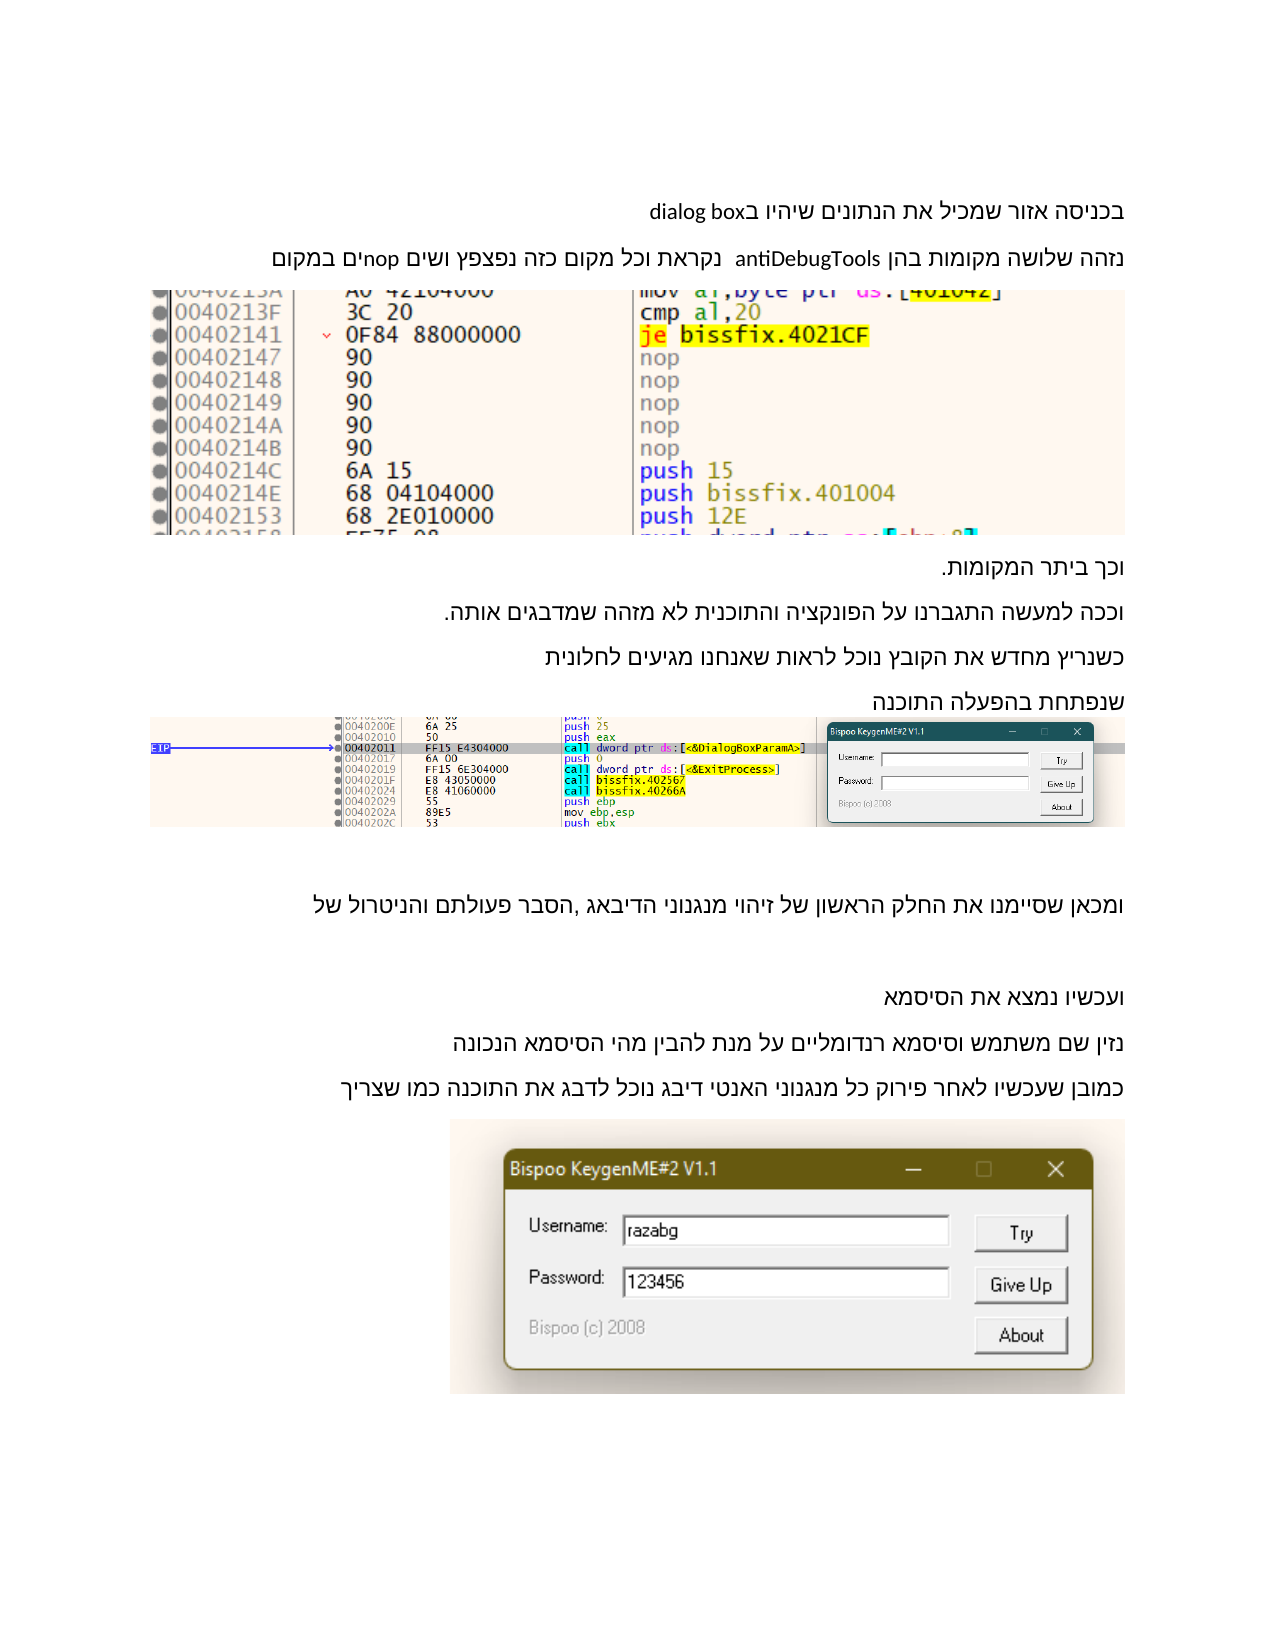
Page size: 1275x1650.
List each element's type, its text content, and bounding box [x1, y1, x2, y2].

picture [150, 290, 1125, 535]
text וככה למעשה התגברנו על הפונקציה והתוכנית לא מזהה שמדבגים אותה. [150, 599, 1125, 625]
text ומכאן שסיימנו את החלק הראשון של זיהוי מנגנוני הדיבאג ,הסבר פעולתם והניטרול של [150, 892, 1125, 919]
text נזהה שלושה מקומות בהן antiDebugTools נקראת וכל מקום כזה נפצפץ ושים nopים במקום [150, 244, 1125, 272]
text כשנריץ מחדש את הקובץ נוכל לראות שאנחנו מגיעים לחלונית [150, 644, 1125, 671]
text כמובן שעכשיו לאחר פירוק כל מנגנוני האנטי דיבג נוכל לדבג את התוכנה כמו שצריך [150, 1074, 1125, 1101]
text שנפתחת בהפעלה התוכנה [150, 689, 1125, 717]
text ועכשיו נמצא את הסיסמא [150, 984, 1125, 1011]
text וכך ביתר המקומות. [150, 554, 1125, 580]
picture [150, 717, 1125, 827]
text נזין שם משתמש וסיסמא רנדומליים על מנת להבין מהי הסיסמא הנכונה [150, 1029, 1125, 1056]
picture [449, 1119, 1125, 1394]
text בכניסה אזור שמכיל את הנתונים שיהיו בdialog box [150, 197, 1125, 225]
